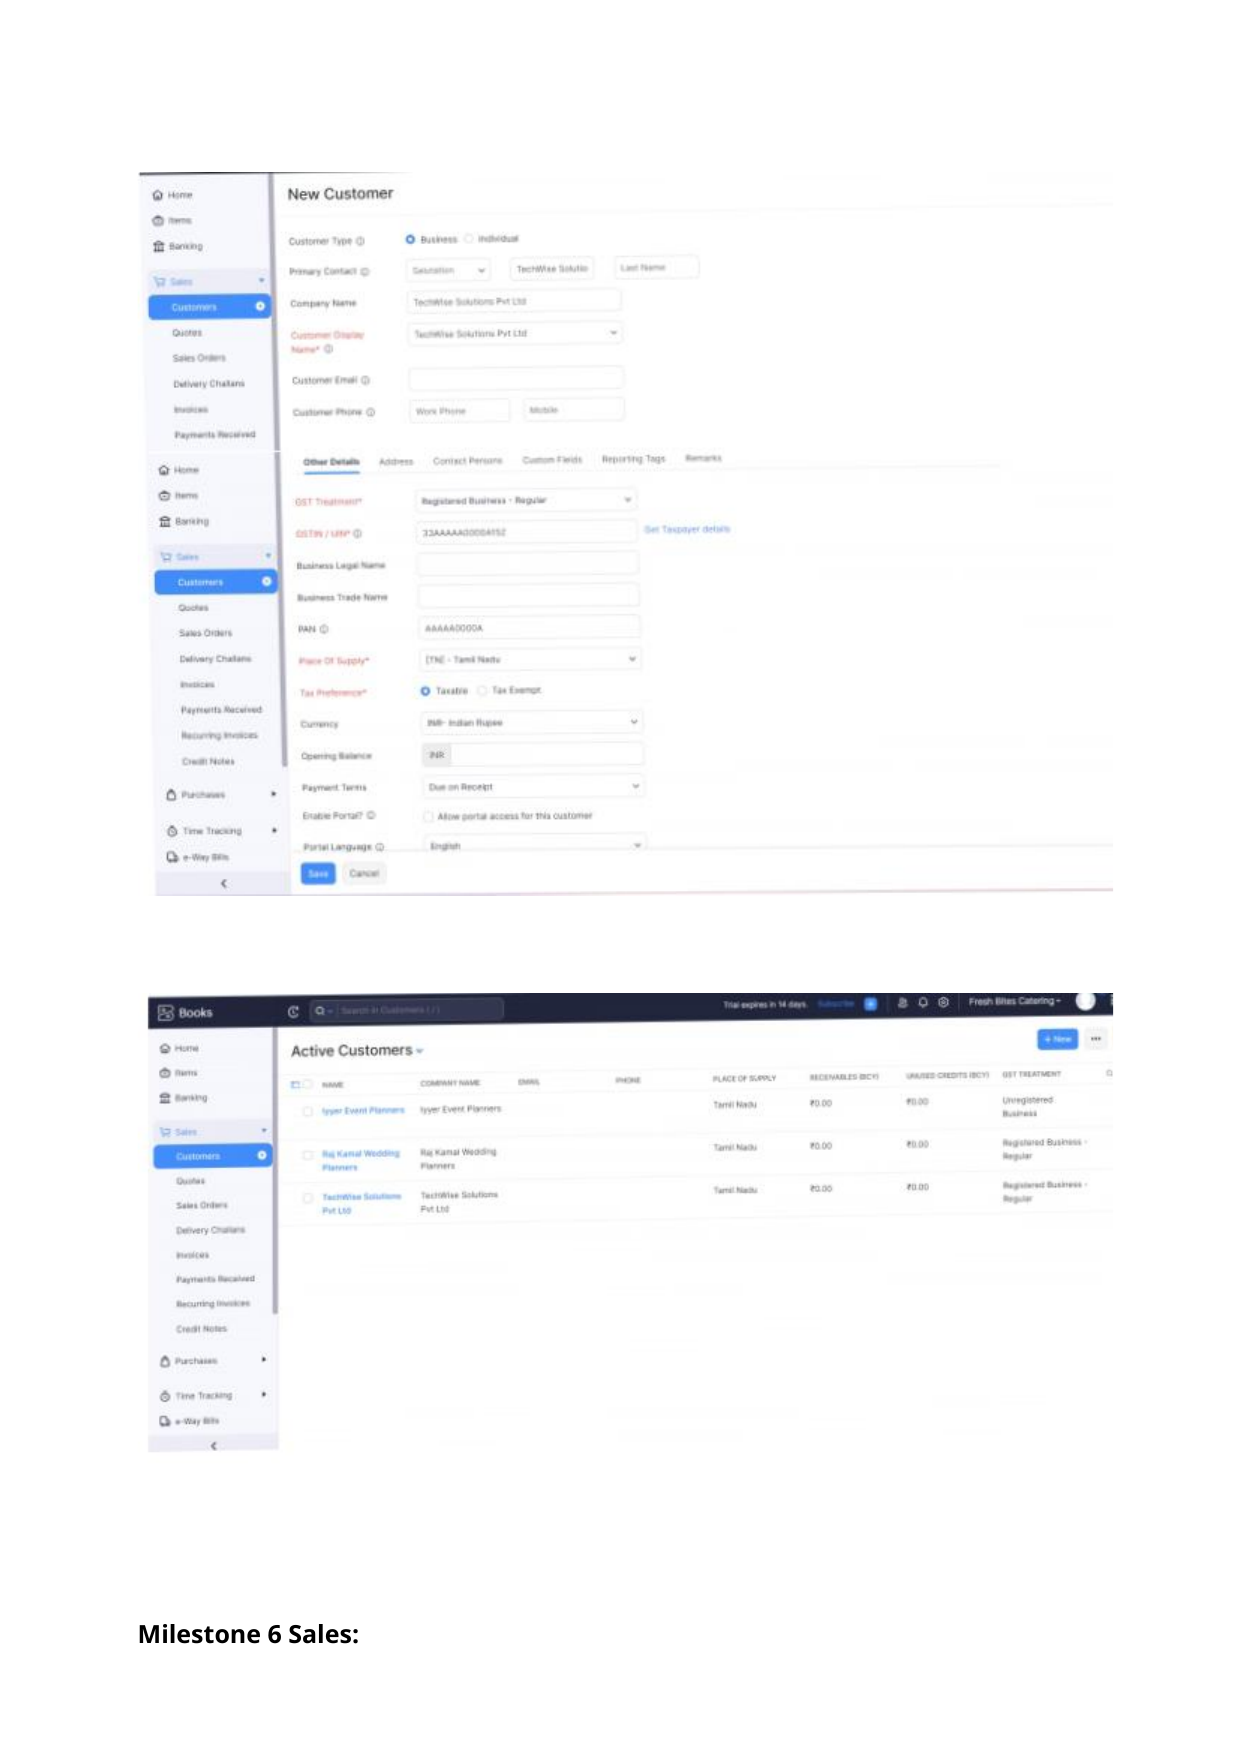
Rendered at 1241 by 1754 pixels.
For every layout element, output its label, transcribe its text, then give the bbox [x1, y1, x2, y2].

picture [137, 993, 1114, 1514]
picture [137, 172, 1114, 896]
text Milestone 6 Sales: [137, 1616, 1113, 1650]
